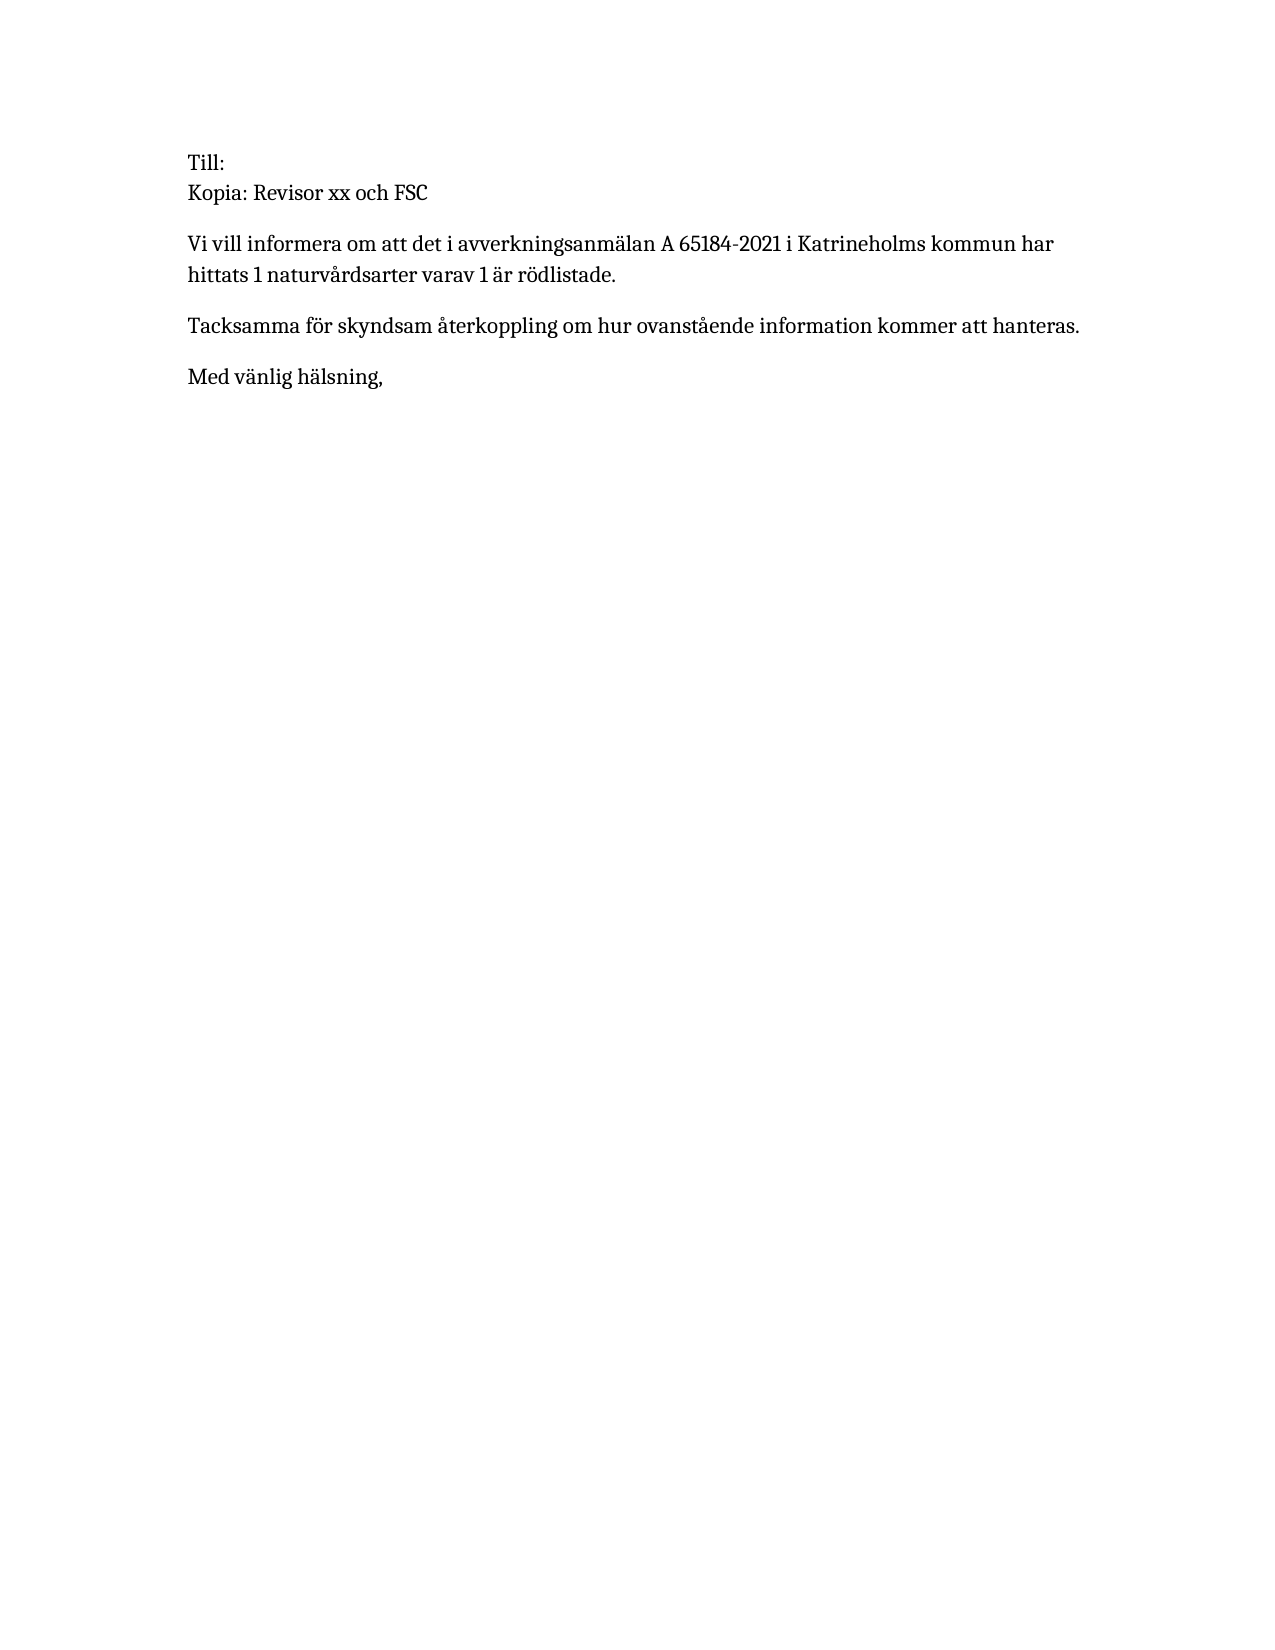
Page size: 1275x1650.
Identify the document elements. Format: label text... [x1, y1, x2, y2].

text Vi vill informera om att det i avverkningsanmälan A 65184-2021 i Katrineholms kommun har hittats 1 naturvårdsarter varav 1 är rödlistade. [187, 231, 1087, 288]
text Tacksamma för skyndsam återkoppling om hur ovanstående information kommer att hanteras. [187, 312, 1087, 339]
text Med vänlig hälsning, [187, 363, 1087, 420]
text Till: Kopia: Revisor xx och FSC [187, 150, 1087, 207]
